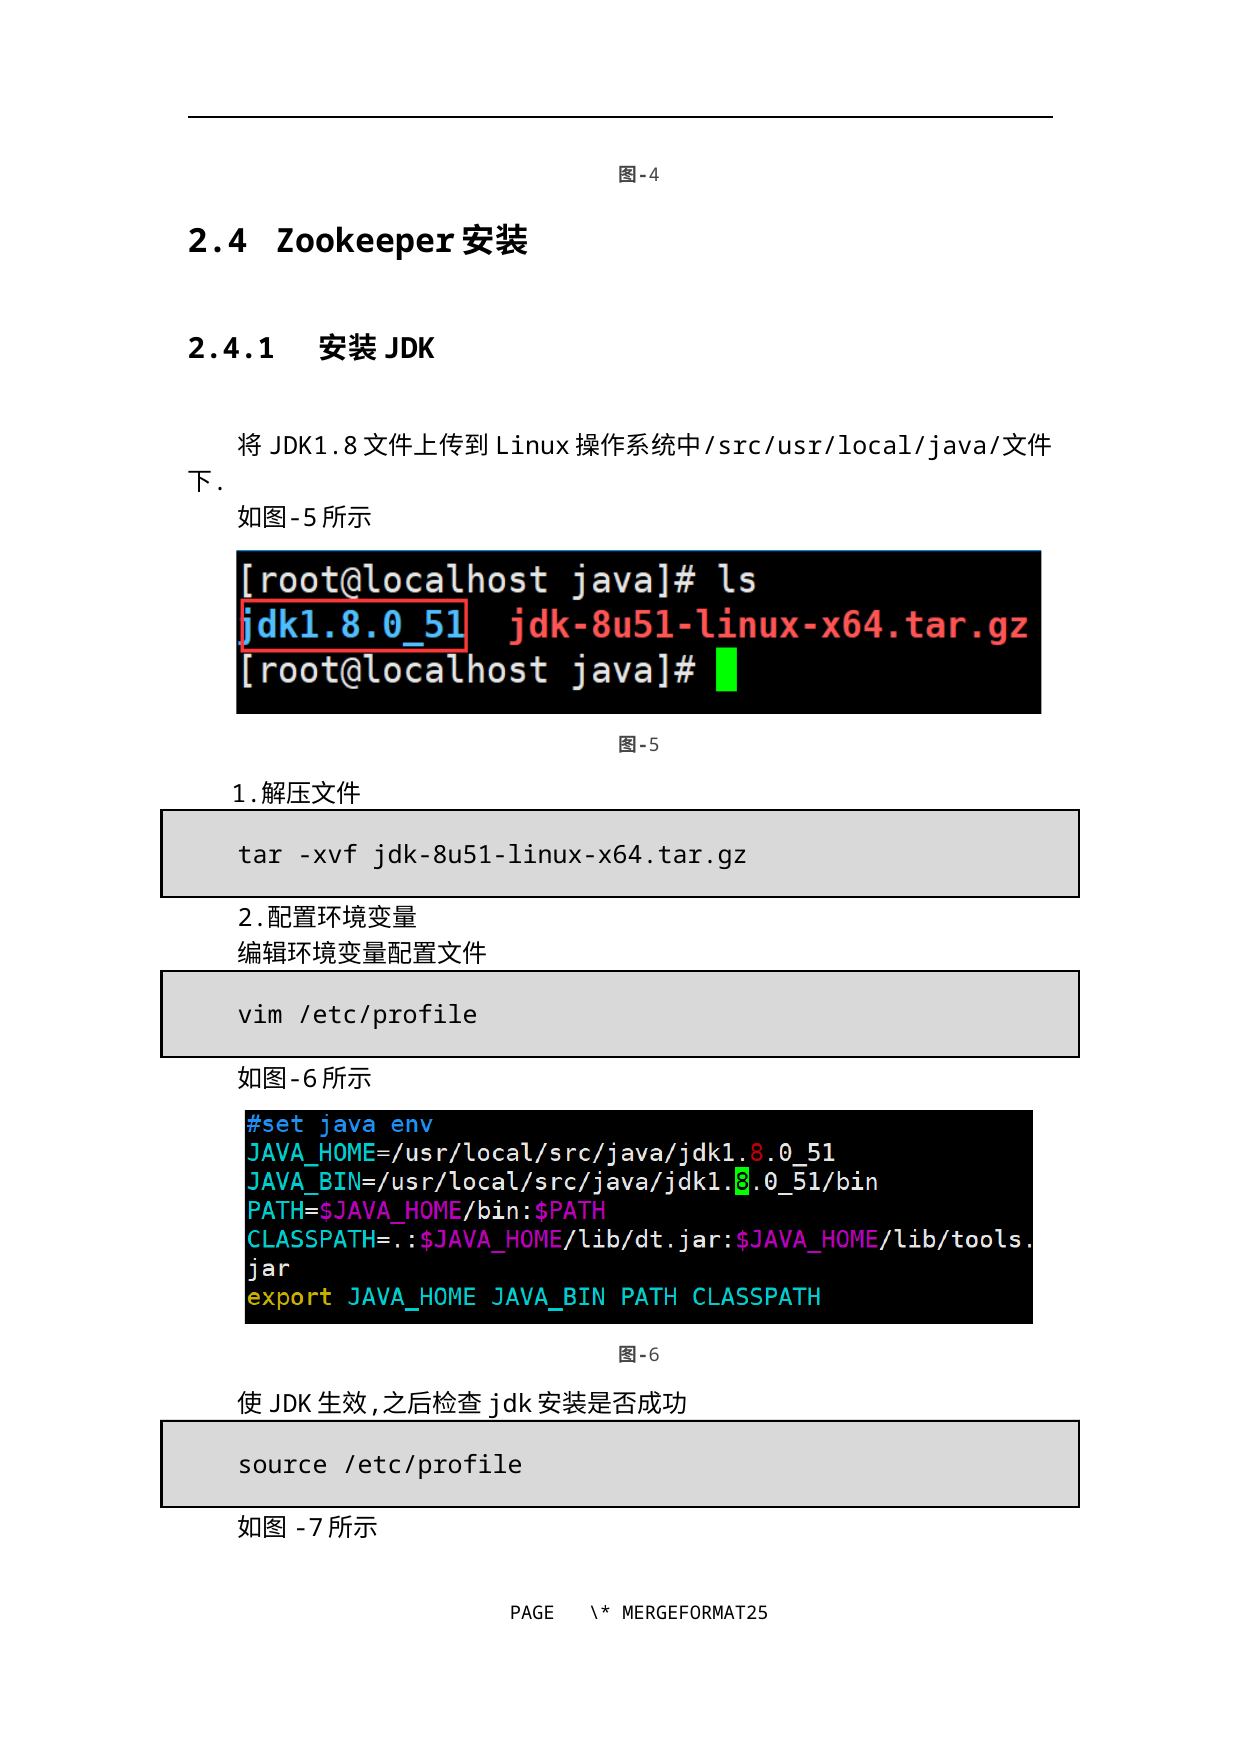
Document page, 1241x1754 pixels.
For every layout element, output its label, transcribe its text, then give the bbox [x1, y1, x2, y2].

text 如图-6所示 [187, 1058, 1053, 1094]
text 将JDK1.8文件上传到Linux操作系统中/src/usr/local/java/文件下. [187, 425, 1053, 498]
text 使JDK生效,之后检查jdk安装是否成功 [187, 1383, 1053, 1419]
subtitle 安装JDK [187, 325, 1053, 367]
subtitle Zookeeper安装 [187, 214, 1053, 262]
picture [244, 1110, 1033, 1324]
text vim /etc/profile [163, 972, 1078, 1056]
picture [236, 550, 1042, 714]
text tar -xvf jdk-8u51-linux-x64.tar.gz [163, 811, 1078, 896]
list 1.解压文件 [187, 773, 1053, 809]
text 编辑环境变量配置文件 [187, 934, 1053, 970]
text 2.配置环境变量 [187, 898, 1053, 934]
text 如图-5所示 [187, 498, 1053, 534]
text source /etc/profile [163, 1422, 1078, 1506]
text 如图 -7所示 [187, 1508, 1053, 1544]
